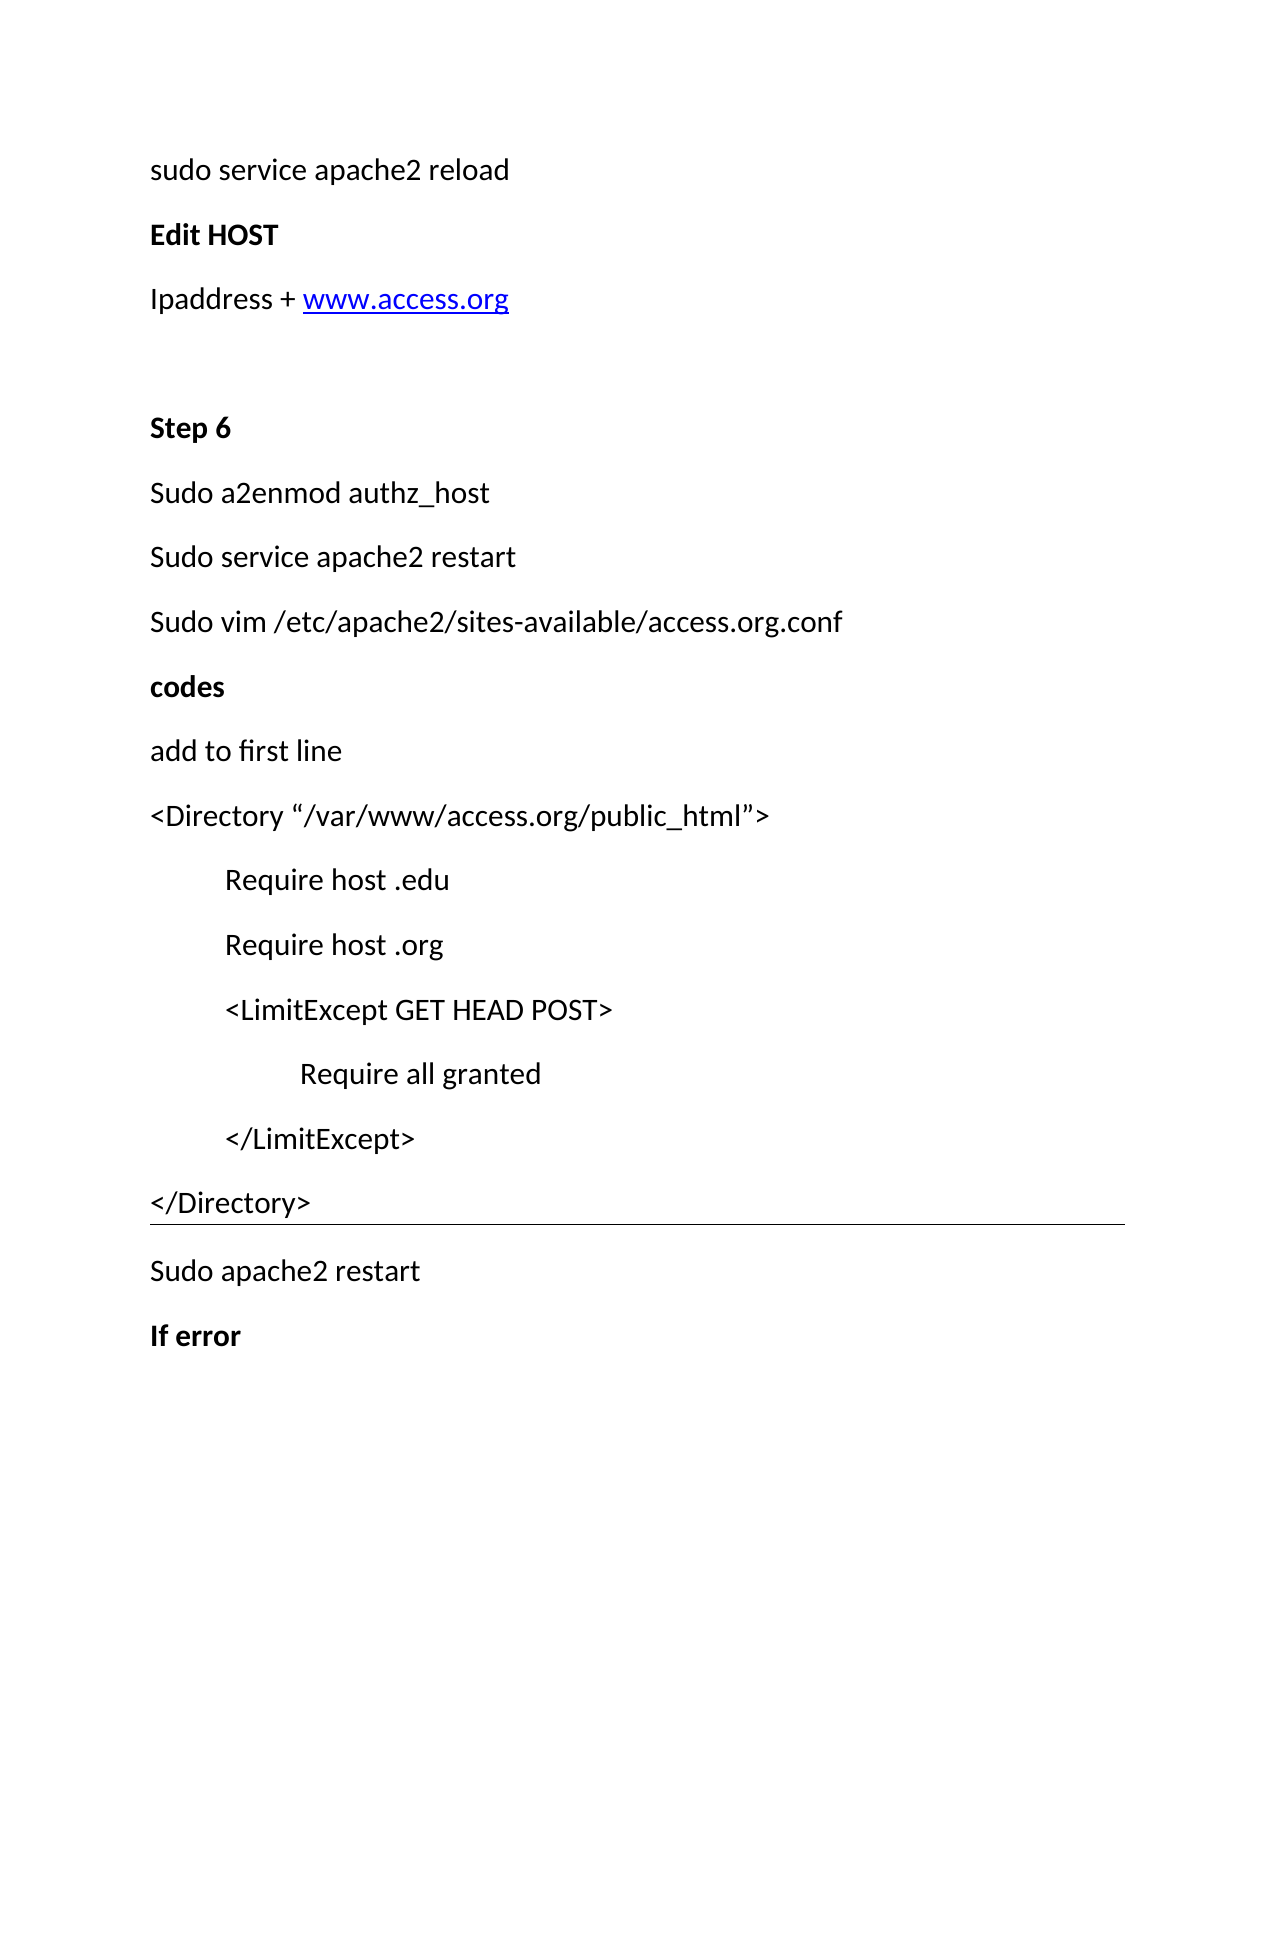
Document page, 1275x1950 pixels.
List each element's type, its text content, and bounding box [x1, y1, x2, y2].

text Ipaddress + www.access.org [150, 279, 1125, 317]
text add to first line [150, 731, 1125, 769]
text codes [150, 667, 1125, 705]
text Sudo vim /etc/apache2/sites-available/access.org.conf [150, 602, 1125, 640]
text Sudo a2enmod authz_host [150, 473, 1125, 511]
text If error [150, 1316, 1125, 1354]
text <Directory “/var/www/access.org/public_html”> [150, 796, 1125, 834]
text Sudo service apache2 restart [150, 537, 1125, 576]
text Step 6 [150, 408, 1125, 446]
text </LimitExcept> [150, 1119, 1125, 1157]
text sudo service apache2 reload [150, 150, 1125, 188]
text Require host .org [150, 925, 1125, 963]
text Sudo apache2 restart [150, 1252, 1125, 1290]
text Edit HOST [150, 214, 1125, 253]
text </Directory> [150, 1183, 1125, 1224]
text <LimitExcept GET HEAD POST> [150, 989, 1125, 1028]
text Require all granted [150, 1054, 1125, 1092]
text Require host .edu [150, 860, 1125, 898]
